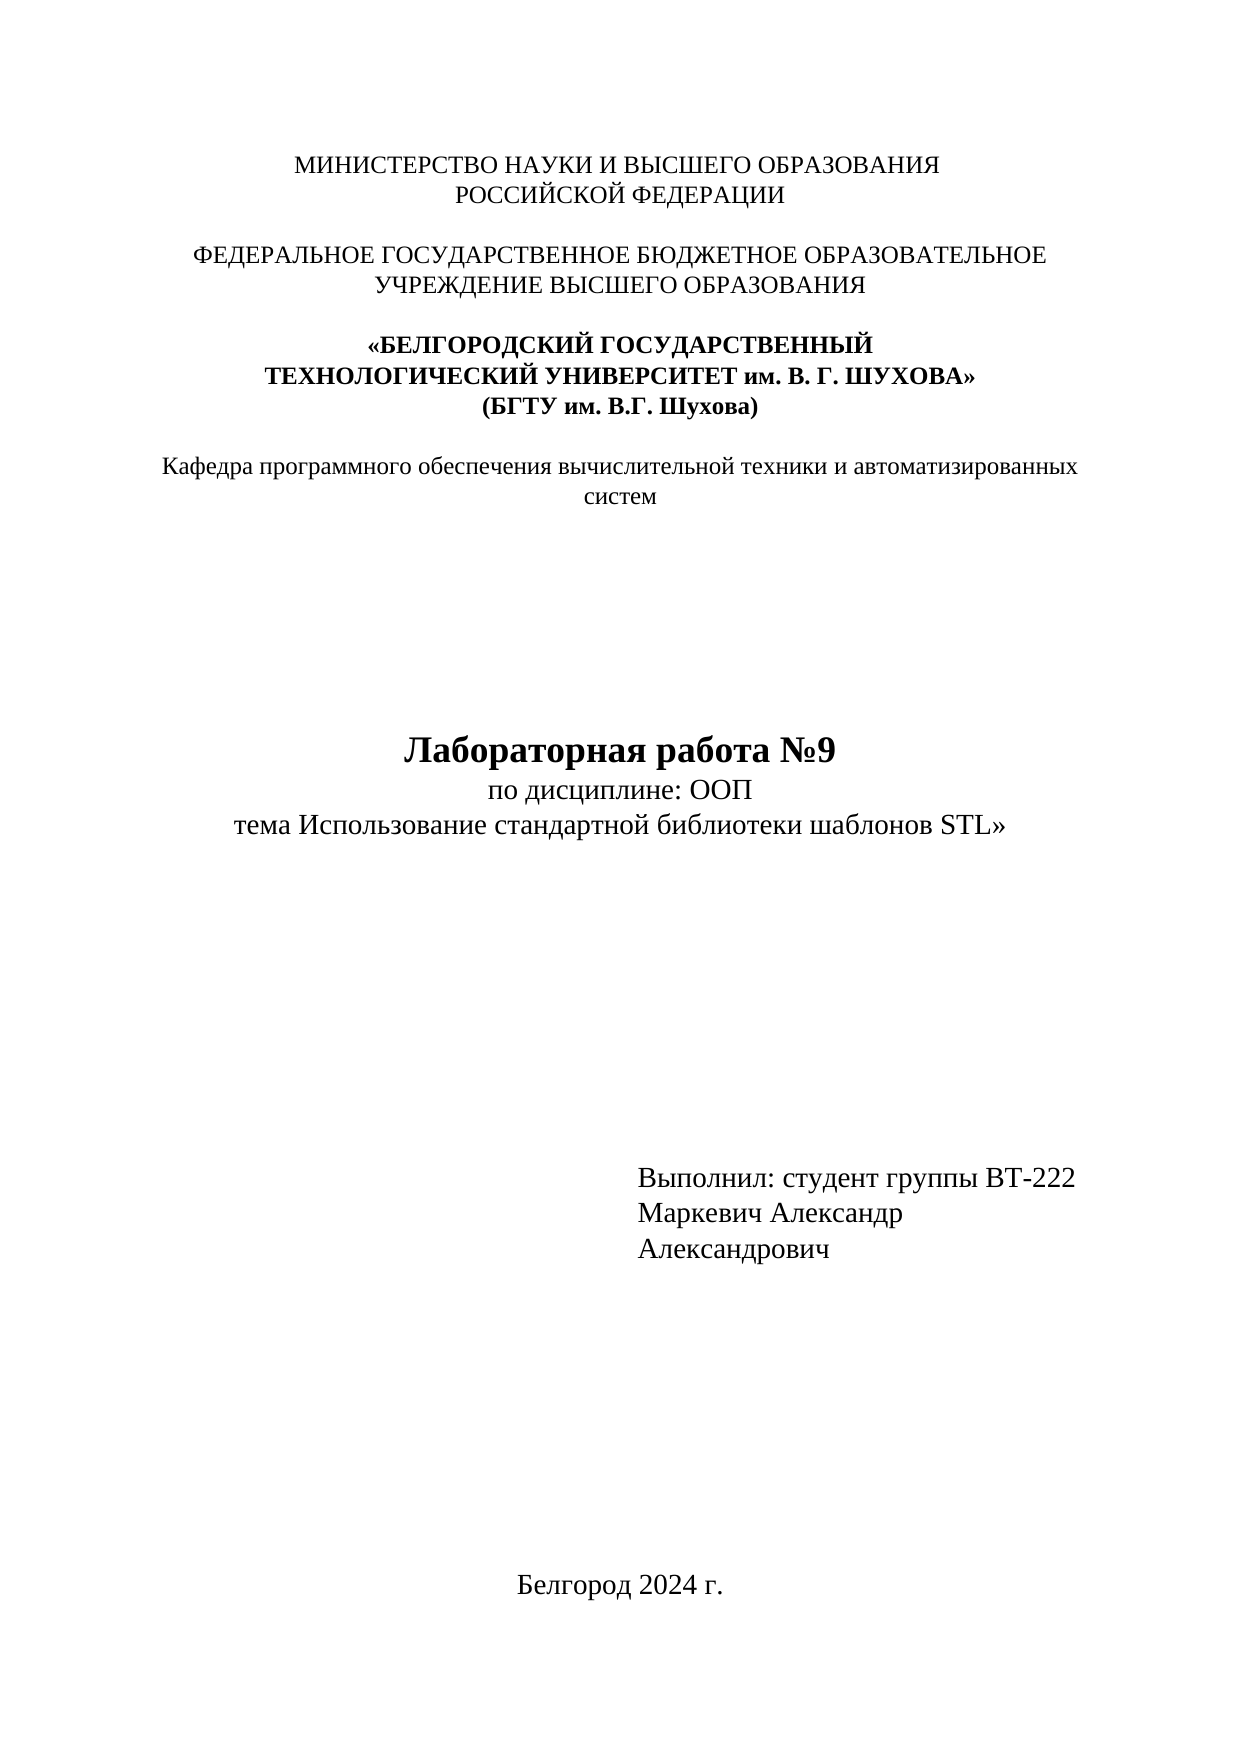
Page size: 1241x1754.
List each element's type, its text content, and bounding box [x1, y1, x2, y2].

text Белгород 2024 г. [150, 1567, 1090, 1601]
text Лабораторная работа №9 [150, 727, 1090, 770]
text ТЕХНОЛОГИЧЕСКИЙ УНИВЕРСИТЕТ им. В. Г. ШУХОВА» [150, 361, 1090, 389]
text «БЕЛГОРОДСКИЙ ГОСУДАРСТВЕННЫЙ [150, 331, 1090, 359]
text МИНИСТЕРСТВО НАУКИ И ВЫСШЕГО ОБРАЗОВАНИЯ РОССИЙСКОЙ ФЕДЕРАЦИИ [150, 150, 1090, 209]
text ФЕДЕРАЛЬНОЕ ГОСУДАРСТВЕННОЕ БЮДЖЕТНОЕ ОБРАЗОВАТЕЛЬНОЕ УЧРЕЖДЕНИЕ ВЫСШЕГО ОБРАЗОВАНИЯ [150, 240, 1090, 299]
text Выполнил: студент группы ВТ-222 [637, 1160, 1090, 1194]
text Маркевич Александр Александрович [637, 1196, 1090, 1264]
text тема Использование стандартной библиотеки шаблонов STL» [150, 807, 1090, 841]
text (БГТУ им. В.Г. Шухова) [150, 391, 1090, 419]
text по дисциплине: ООП [150, 772, 1090, 806]
text Кафедра программного обеспечения вычислительной техники и автоматизированных систем [150, 451, 1090, 510]
